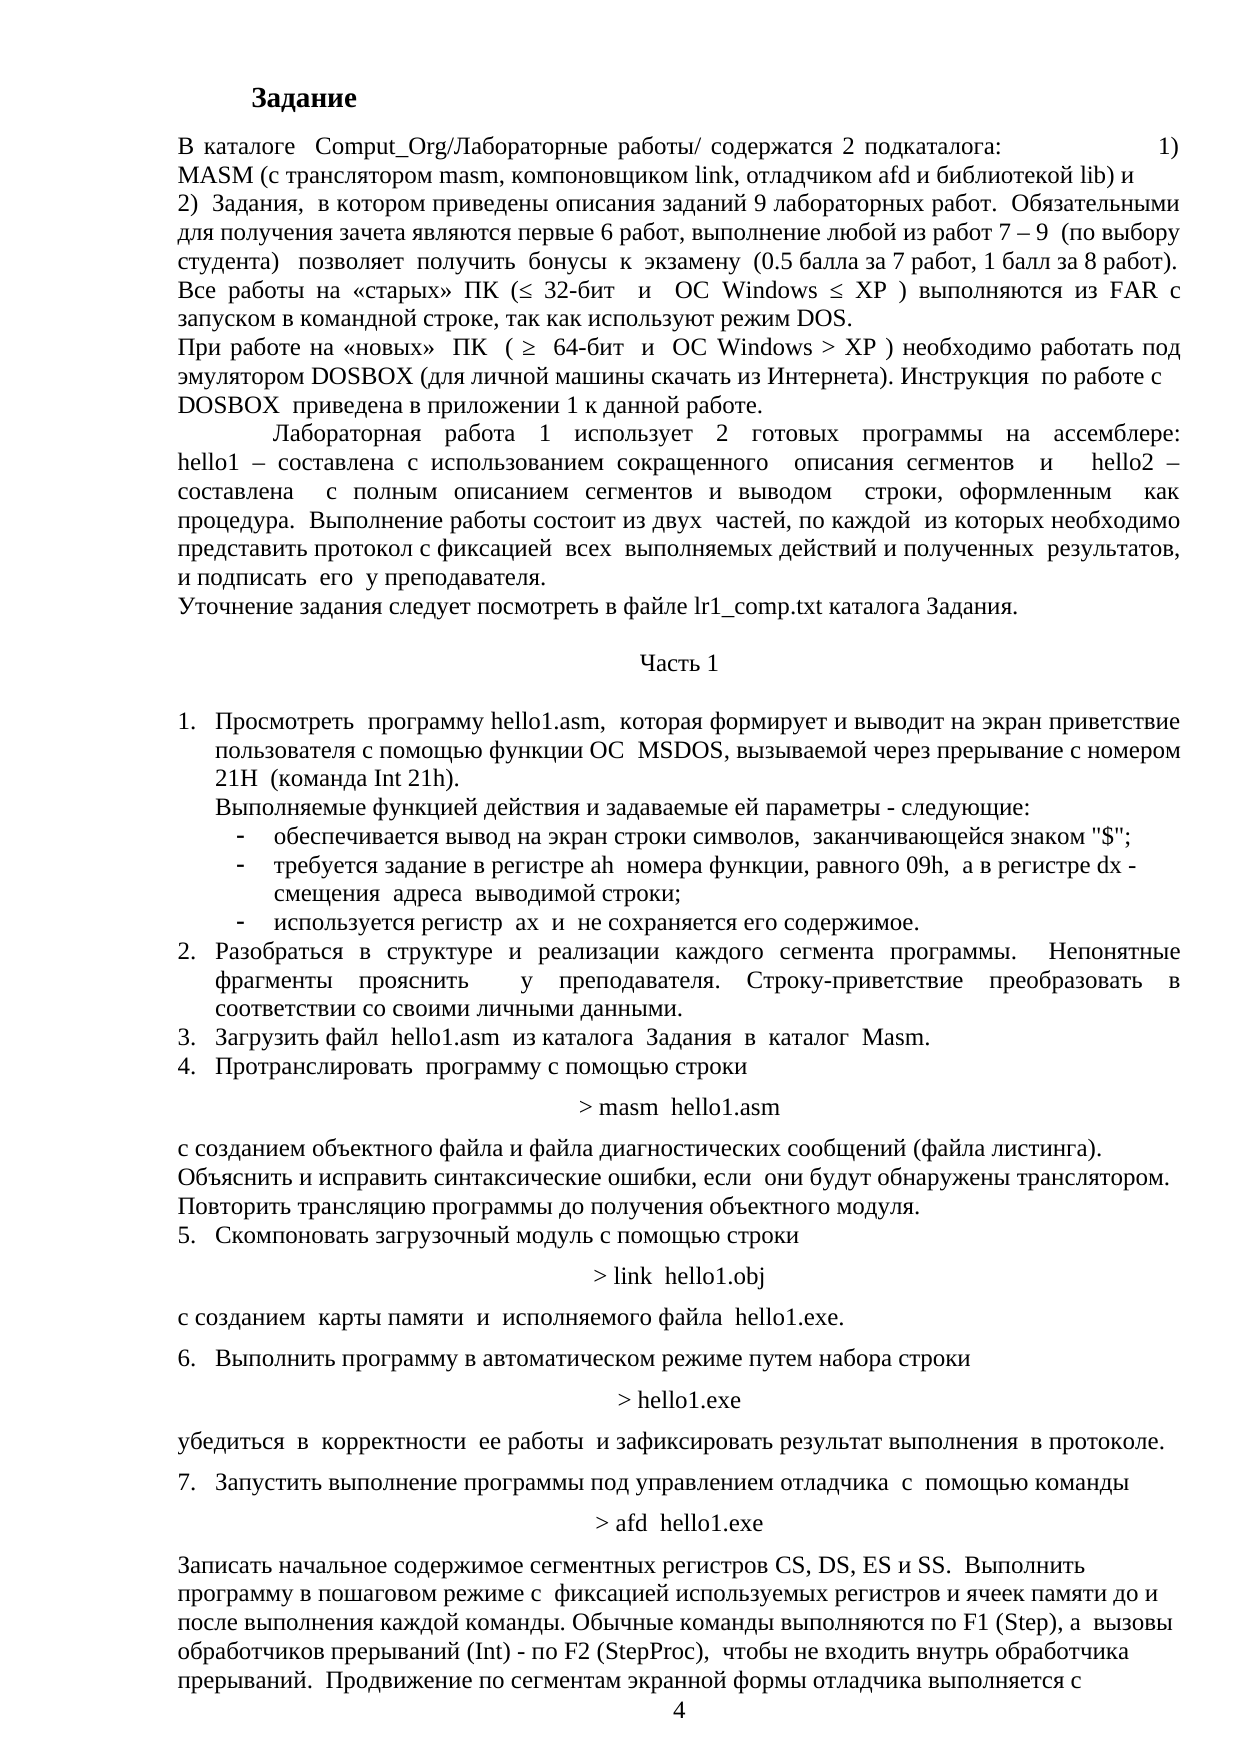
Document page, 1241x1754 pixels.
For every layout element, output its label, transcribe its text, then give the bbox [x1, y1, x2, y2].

list Скомпоновать загрузочный модуль с помощью строки [177, 1220, 1181, 1248]
text > link hello1.obj [177, 1261, 1181, 1290]
text Все работы на «старых» ПК (≤ 32-бит и ОС Windows ≤ XP ) выполняются из FAR c запуском в командной строке, так как используют режим DOS. [177, 275, 1181, 332]
text > masm hello1.asm [177, 1092, 1181, 1121]
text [177, 1550, 1181, 1693]
text > hello1.exe [177, 1385, 1181, 1413]
text Часть 1 [177, 648, 1181, 677]
list Запустить выполнение программы под управлением отладчика с помощью команды [177, 1467, 1181, 1496]
text При работе на «новых» ПК ( ≥ 64-бит и ОС Windows > XP ) необходимо работать под эмулятором DOSBOX (для личной машины скачать из Интернета). Инструкция по работе с [177, 332, 1181, 390]
text Лабораторная работа 1 использует 2 готовых программы на ассемблере: hello1 – составлена с использованием сокращенного описания сегментов и hello2 – составлена с полным описанием сегментов и выводом строки, оформленным как процедура. Выполнение работы состоит из двух частей, по каждой из которых необходимо представить протокол с фиксацией всех выполняемых действий и полученных результатов, и подписать его у преподавателя. [177, 418, 1181, 591]
list Просмотреть программу hello1.asm, которая формирует и выводит на экран приветствие пользователя с помощью функции ОС MSDOS, вызываемой через прерывание с номером 21H (команда Int 21h). [177, 706, 1181, 792]
list Разобраться в структуре и реализации каждого сегмента программы. Непонятные фрагменты прояснить у преподавателя. Строку-приветствие преобразовать в соответствии со своими личными данными. [177, 936, 1181, 1022]
list используется регистр ax и не сохраняется его содержимое. [236, 907, 1181, 936]
text Задание [177, 81, 1181, 114]
text Уточнение задания следует посмотреть в файле lr1_comp.txt каталога Задания. [177, 591, 1181, 620]
text c созданием объектного файла и файла диагностических сообщений (файла листинга). Объяснить и исправить синтаксические ошибки, если они будут обнаружены транслятором. Повторить трансляцию программы до получения объектного модуля. [177, 1133, 1181, 1220]
list требуется задание в регистре ah номера функции, равного 09h, а в регистре dx - смещения адреса выводимой строки; [236, 850, 1181, 907]
text В каталоге Comput_Org/Лабораторные работы/ содержатся 2 подкаталога: 1) MASM (с транслятором masm, компоновщиком link, отладчиком afd и библиотекой lib) и [177, 131, 1181, 188]
text убедиться в корректности ее работы и зафиксировать результат выполнения в протоколе. [177, 1426, 1181, 1455]
text 2) Задания, в котором приведены описания заданий 9 лабораторных работ. Обязательными для получения зачета являются первые 6 работ, выполнение любой из работ 7 – 9 (по выбору студента) позволяет получить бонусы к экзамену (0.5 балла за 7 работ, 1 балл за 8 работ). [177, 188, 1181, 275]
text DOSBOX приведена в приложении 1 к данной работе. [177, 390, 1181, 418]
text с созданием карты памяти и исполняемого файла hello1.exe. [177, 1302, 1181, 1331]
list Протранслировать программу с помощью строки [177, 1051, 1181, 1080]
text > afd hello1.exe [177, 1508, 1181, 1537]
list обеспечивается вывод на экран строки символов, заканчивающейся знаком "$"; [236, 821, 1181, 850]
text Выполняемые функцией действия и задаваемые ей параметры - следующие: [177, 792, 1181, 821]
list Загрузить файл hello1.asm из каталога Задания в каталог Masm. [177, 1022, 1181, 1051]
list Выполнить программу в автоматическом режиме путем набора строки [177, 1343, 1181, 1372]
